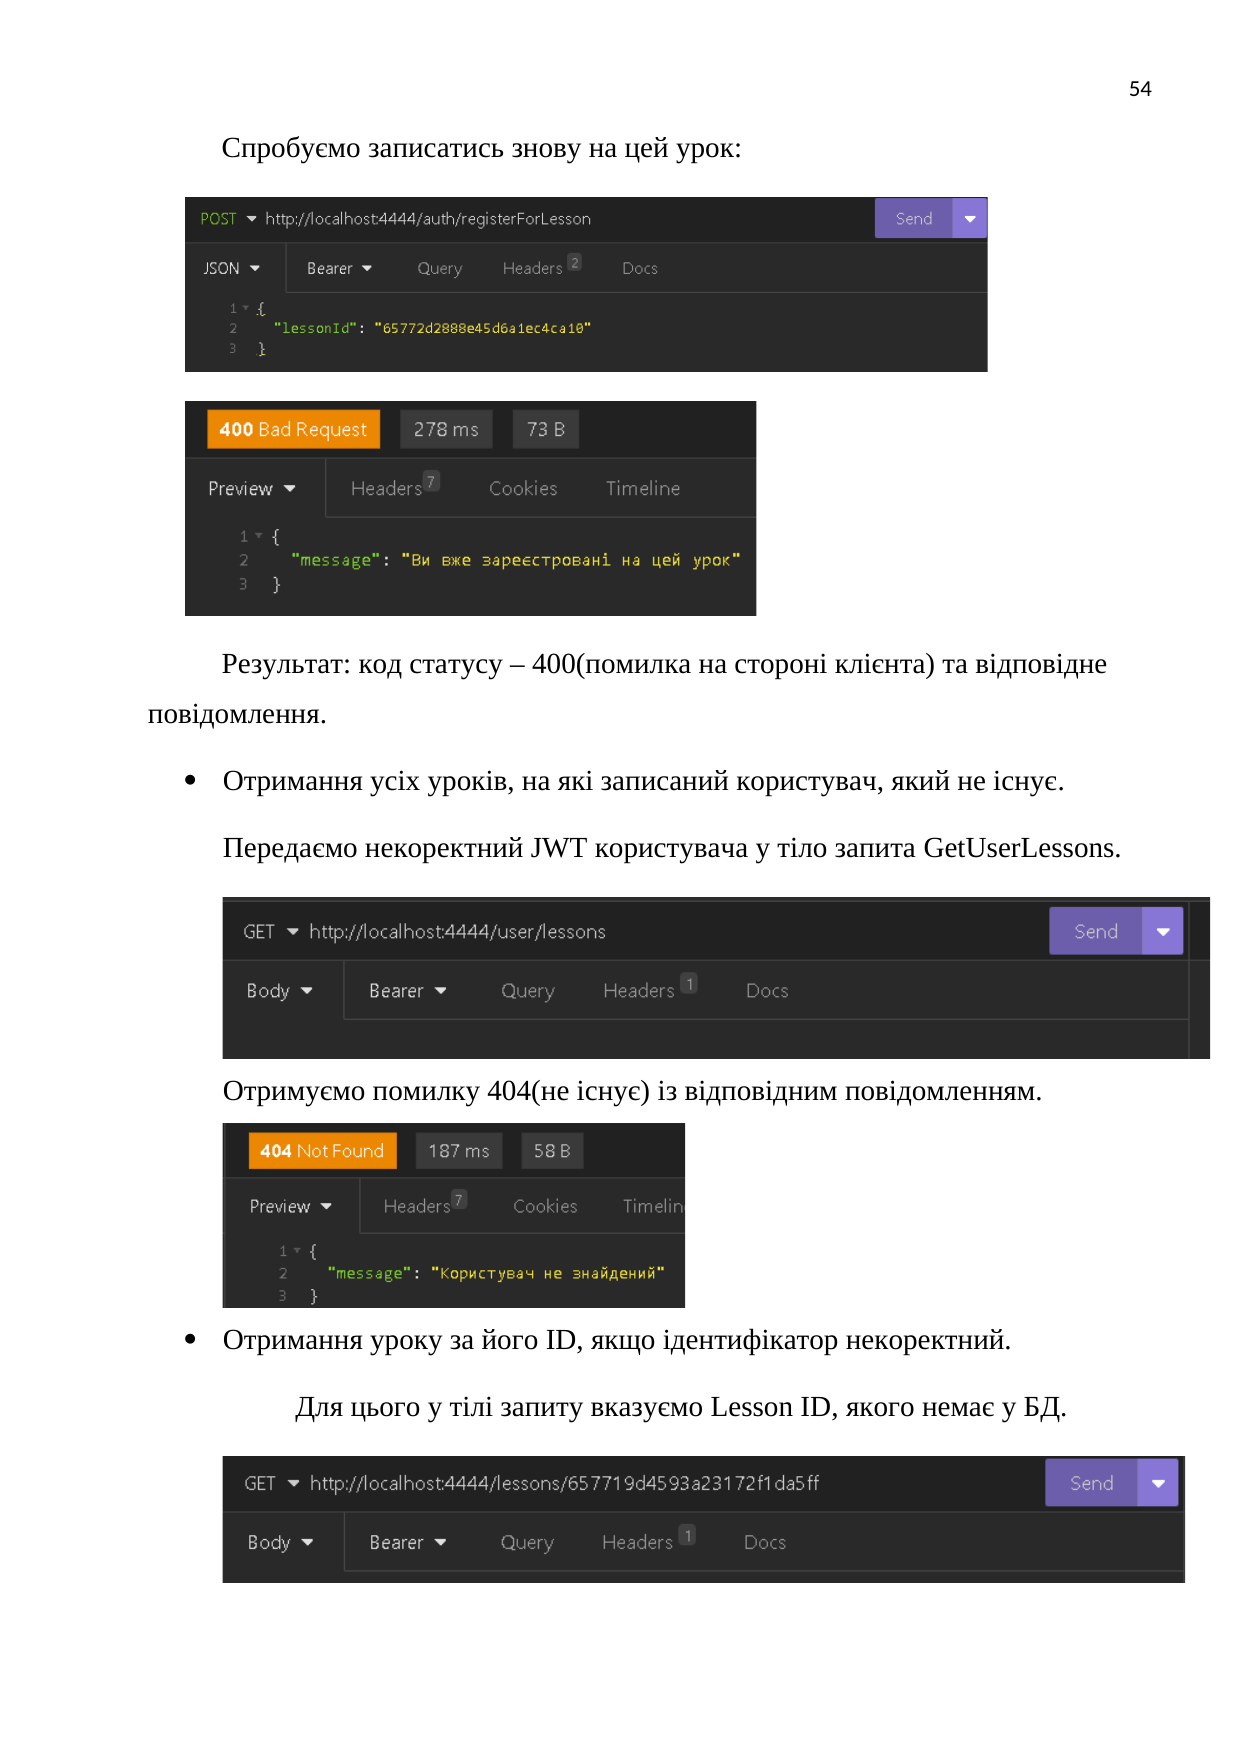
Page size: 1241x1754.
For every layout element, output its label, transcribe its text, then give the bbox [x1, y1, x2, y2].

picture [185, 401, 757, 616]
list Отримуємо помилку 404(не існує) із відповідним повідомленням. [223, 1073, 1152, 1106]
text Спробуємо записатись знову на цей урок: [185, 131, 1152, 164]
text Передаємо некоректний JWT користувача у тіло запита GetUserLessons. [149, 831, 1152, 864]
picture [222, 897, 1211, 1059]
list Отримання уроку за його ID, якщо ідентифікатор некоректний. [185, 1322, 1152, 1356]
picture [185, 197, 988, 372]
list Отримання усіх уроків, на які записаний користувач, який не існує. [185, 763, 1152, 797]
text Для цього у тілі запиту вказуємо Lesson ID, якого немає у БД. [295, 1389, 1152, 1423]
text Результат: код статусу – 400(помилка на стороні клієнта) та відповідне повідомлення. [148, 646, 1152, 730]
picture [222, 1123, 686, 1308]
picture [222, 1456, 1185, 1583]
